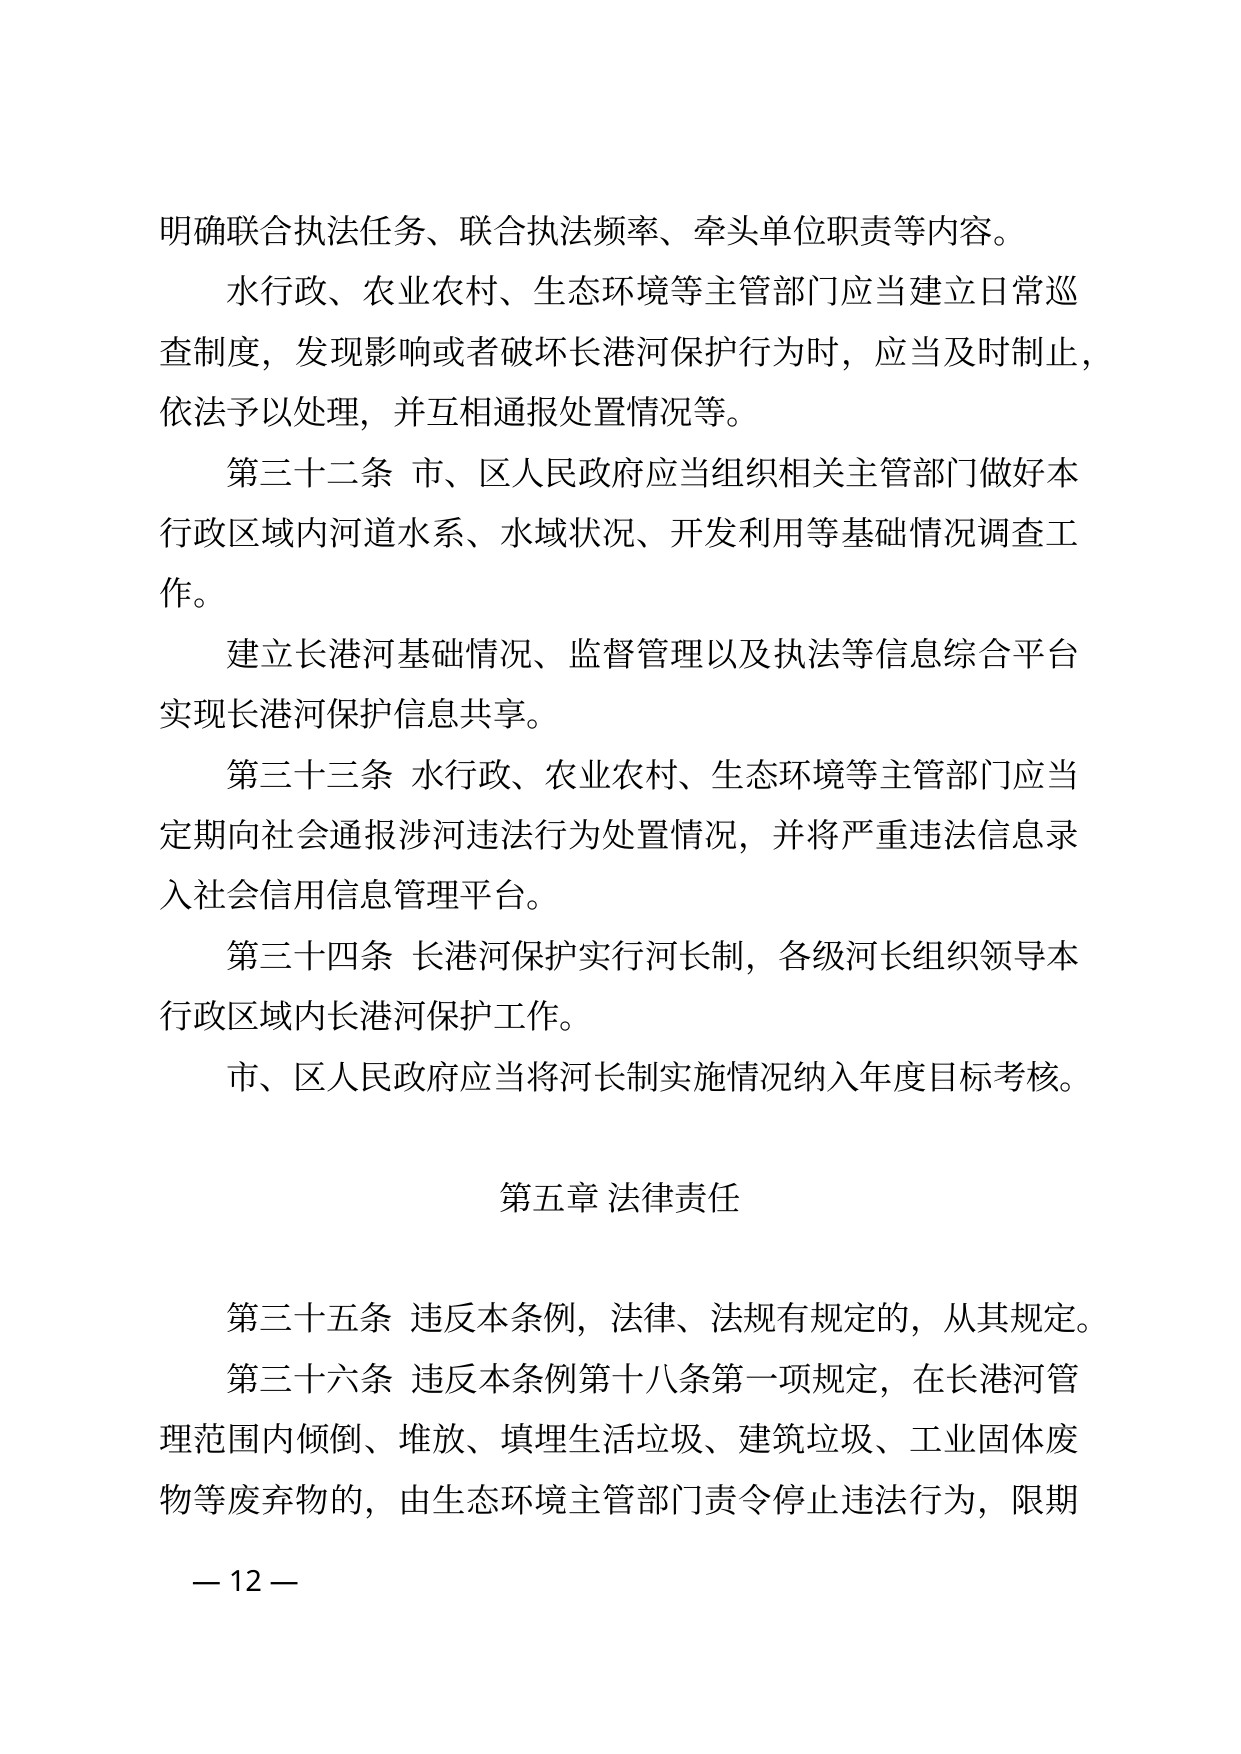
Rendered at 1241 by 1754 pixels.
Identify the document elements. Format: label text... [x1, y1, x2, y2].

text 第三十五条 违反本条例，法律、法规有规定的，从其规定。 [159, 1282, 1081, 1343]
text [159, 195, 1081, 255]
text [159, 1343, 1081, 1524]
text 水行政、农业农村、生态环境等主管部门应当建立日常巡查制度，发现影响或者破坏长港河保护行为时，应当及时制止，依法予以处理，并互相通报处置情况等。 [159, 255, 1081, 437]
text 建立长港河基础情况、监督管理以及执法等信息综合平台，实现长港河保护信息共享。 [159, 618, 1081, 739]
text 第三十三条 水行政、农业农村、生态环境等主管部门应当定期向社会通报涉河违法行为处置情况，并将严重违法信息录入社会信用信息管理平台。 [159, 739, 1081, 920]
text 第三十四条 长港河保护实行河长制，各级河长组织领导本行政区域内长港河保护工作。 [159, 920, 1081, 1041]
text 第五章 法律责任 [159, 1162, 1081, 1222]
text 第三十二条 市、区人民政府应当组织相关主管部门做好本行政区域内河道水系、水域状况、开发利用等基础情况调查工作。 [159, 437, 1081, 618]
text 市、区人民政府应当将河长制实施情况纳入年度目标考核。 [159, 1041, 1081, 1101]
